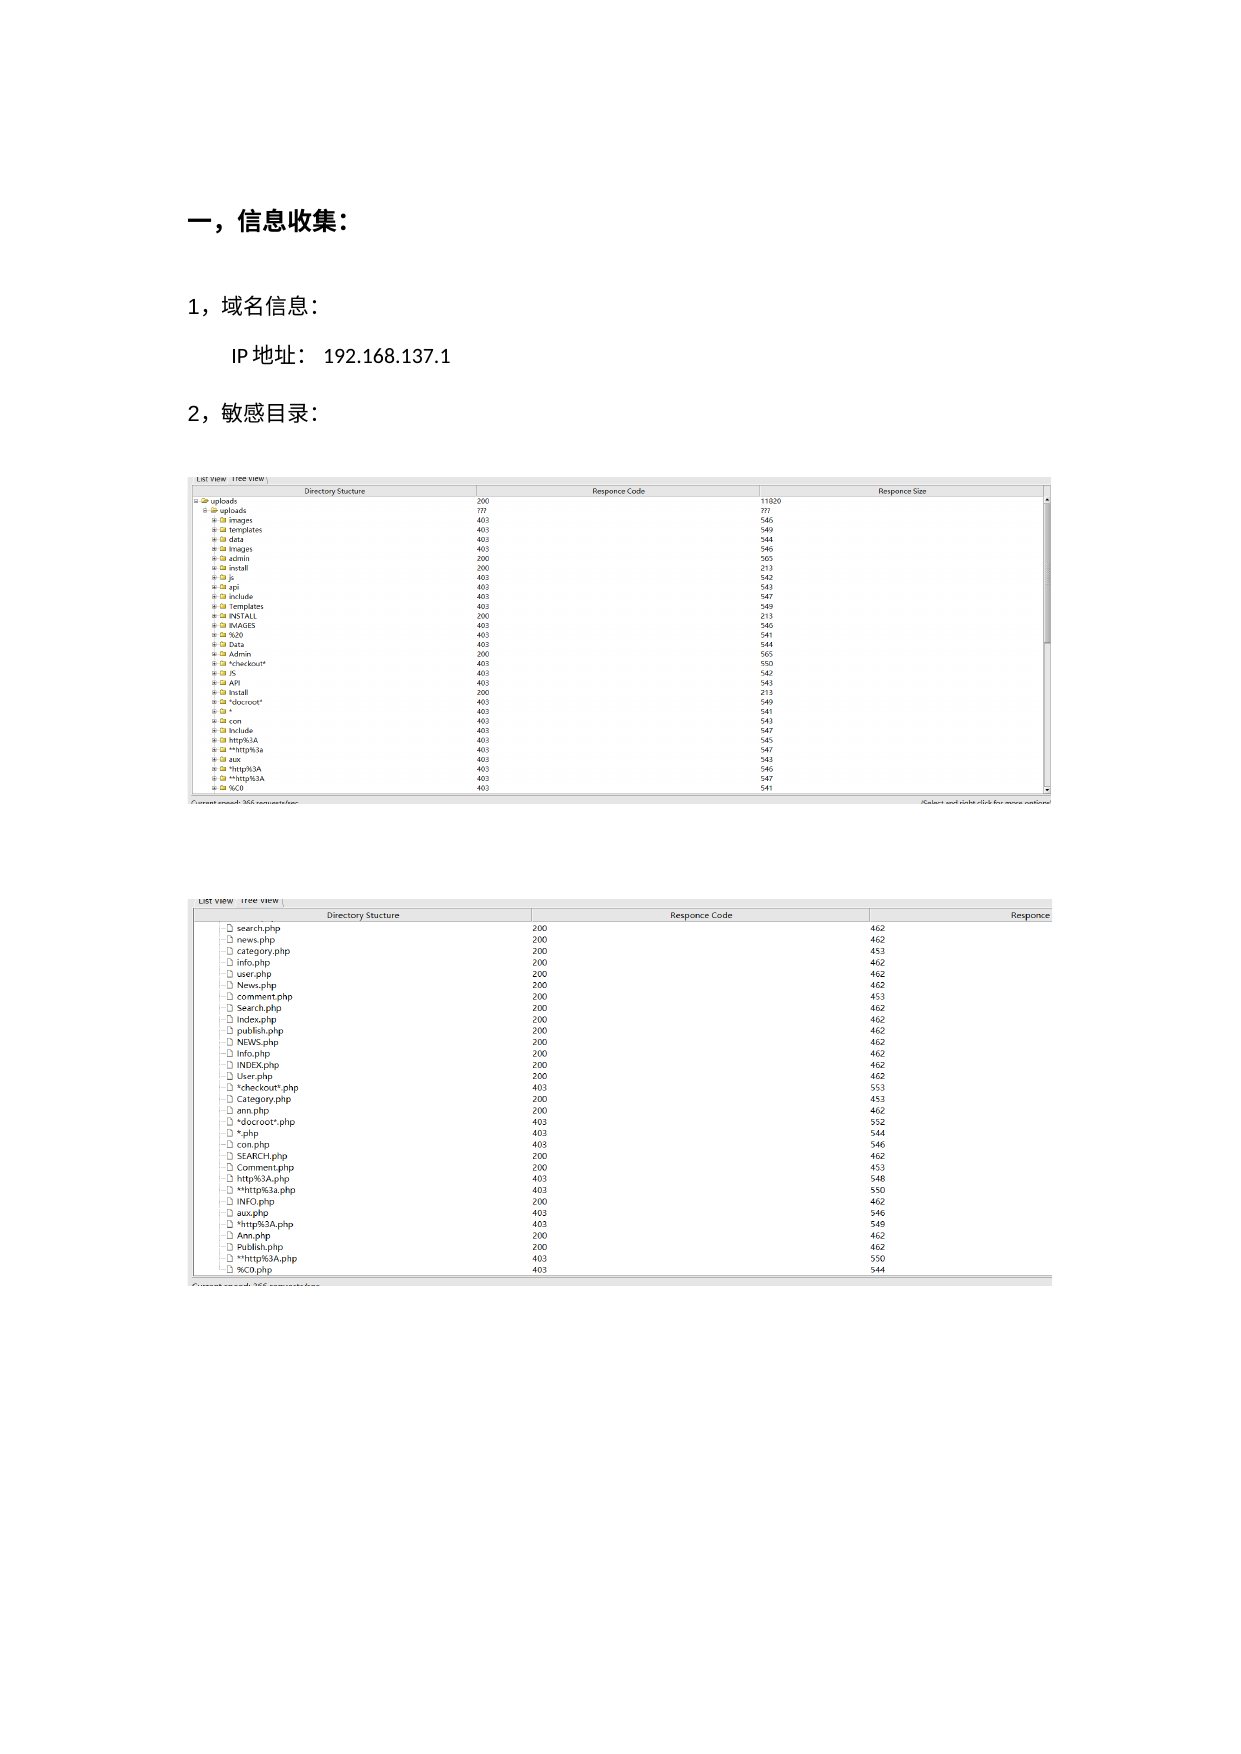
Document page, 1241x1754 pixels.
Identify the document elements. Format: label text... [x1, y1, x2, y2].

subtitle 2，敏感目录： [187, 395, 1053, 428]
list IP地址： 192.168.137.1 [187, 338, 1053, 370]
picture [187, 899, 1053, 1286]
subtitle 一，信息收集： [187, 187, 1053, 252]
picture [187, 477, 1051, 804]
subtitle 1，域名信息： [187, 288, 1053, 321]
